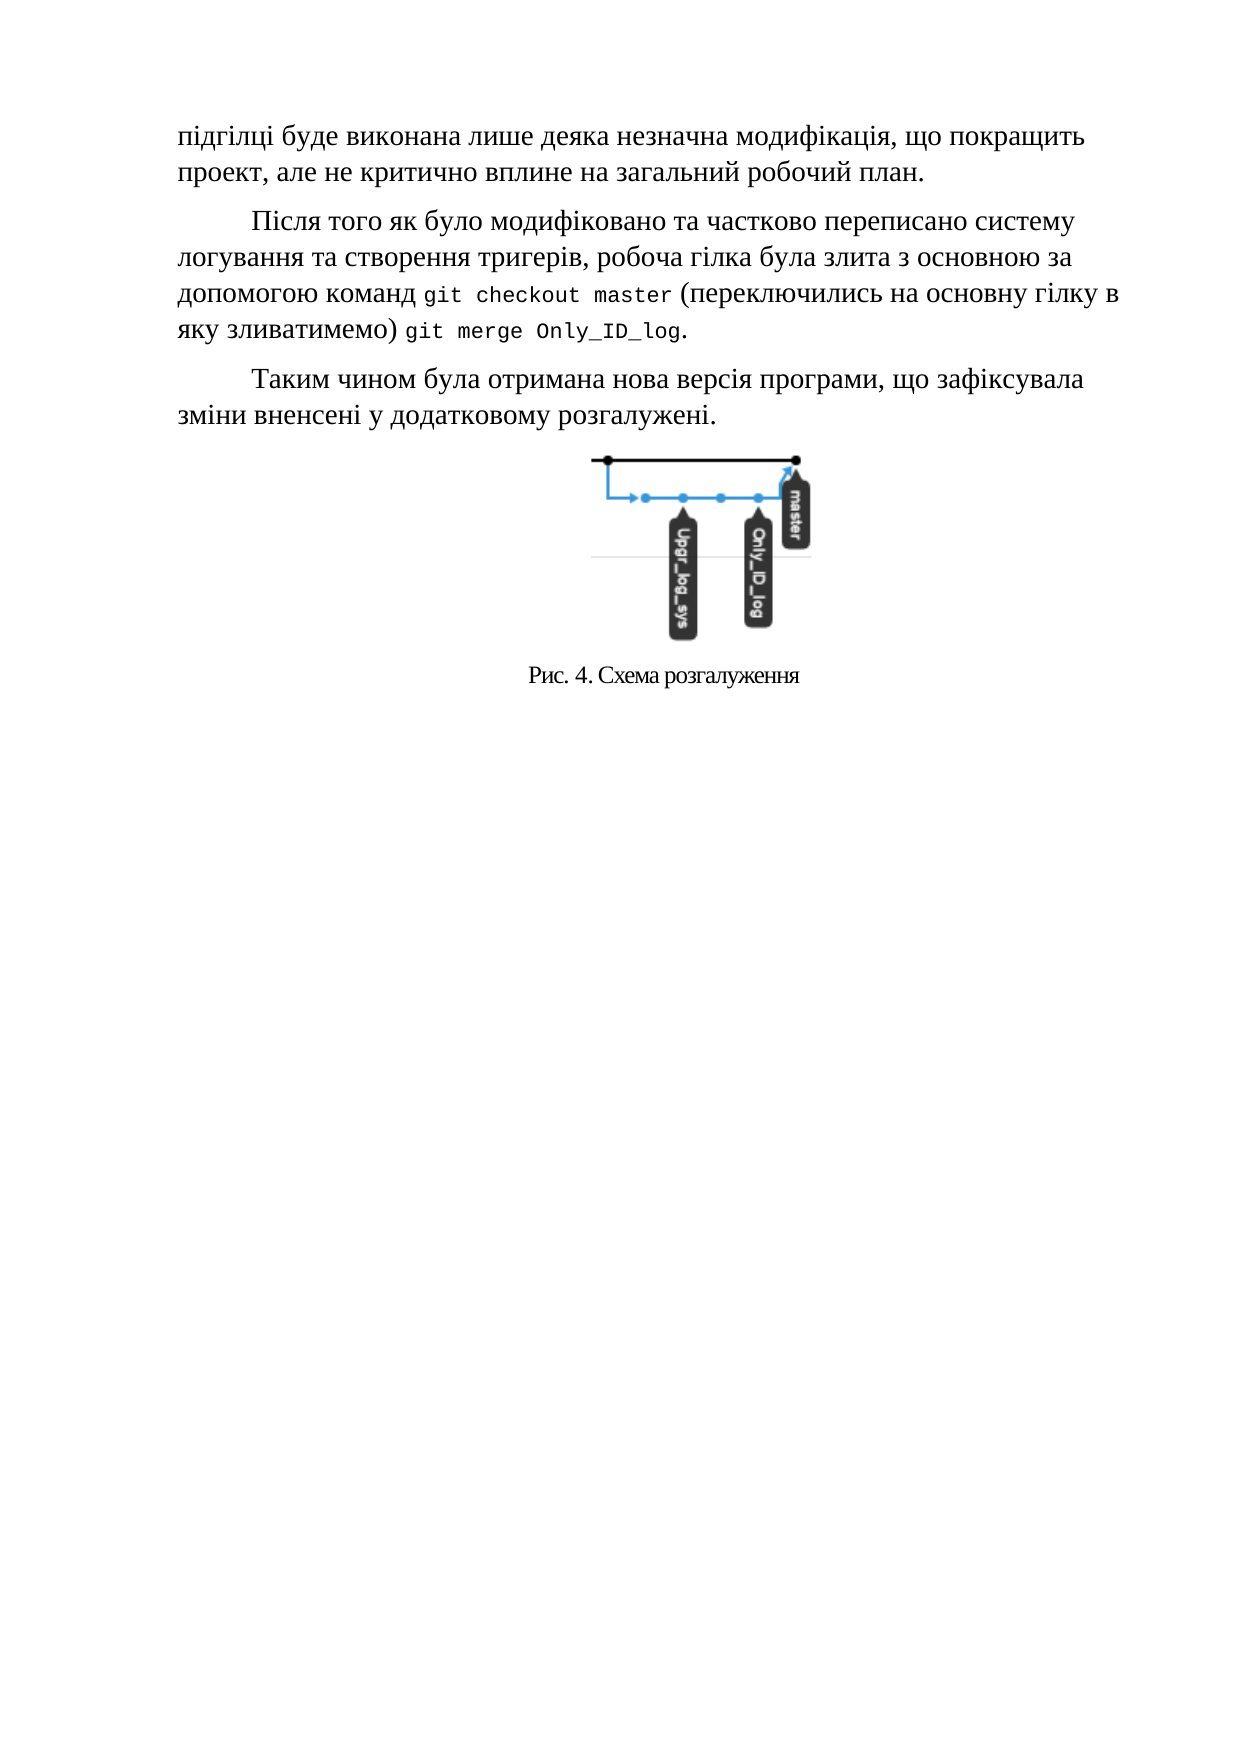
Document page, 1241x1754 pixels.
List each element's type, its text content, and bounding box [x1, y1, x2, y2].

text Таким чином була отримана нова версія програми, що зафіксувала зміни вненсені у додатковому розгалужені. [177, 361, 1152, 430]
text Після того як було модифіковано та частково переписано систему логування та створення тригерів, робоча гілка була злита з основною за допомогою команд git checkout master (переключились на основну гілку в яку зливатимемо) git merge Only_ID_log. [177, 203, 1152, 346]
title Рис. 4. Схема розгалуження [177, 661, 1152, 689]
picture [591, 445, 812, 646]
